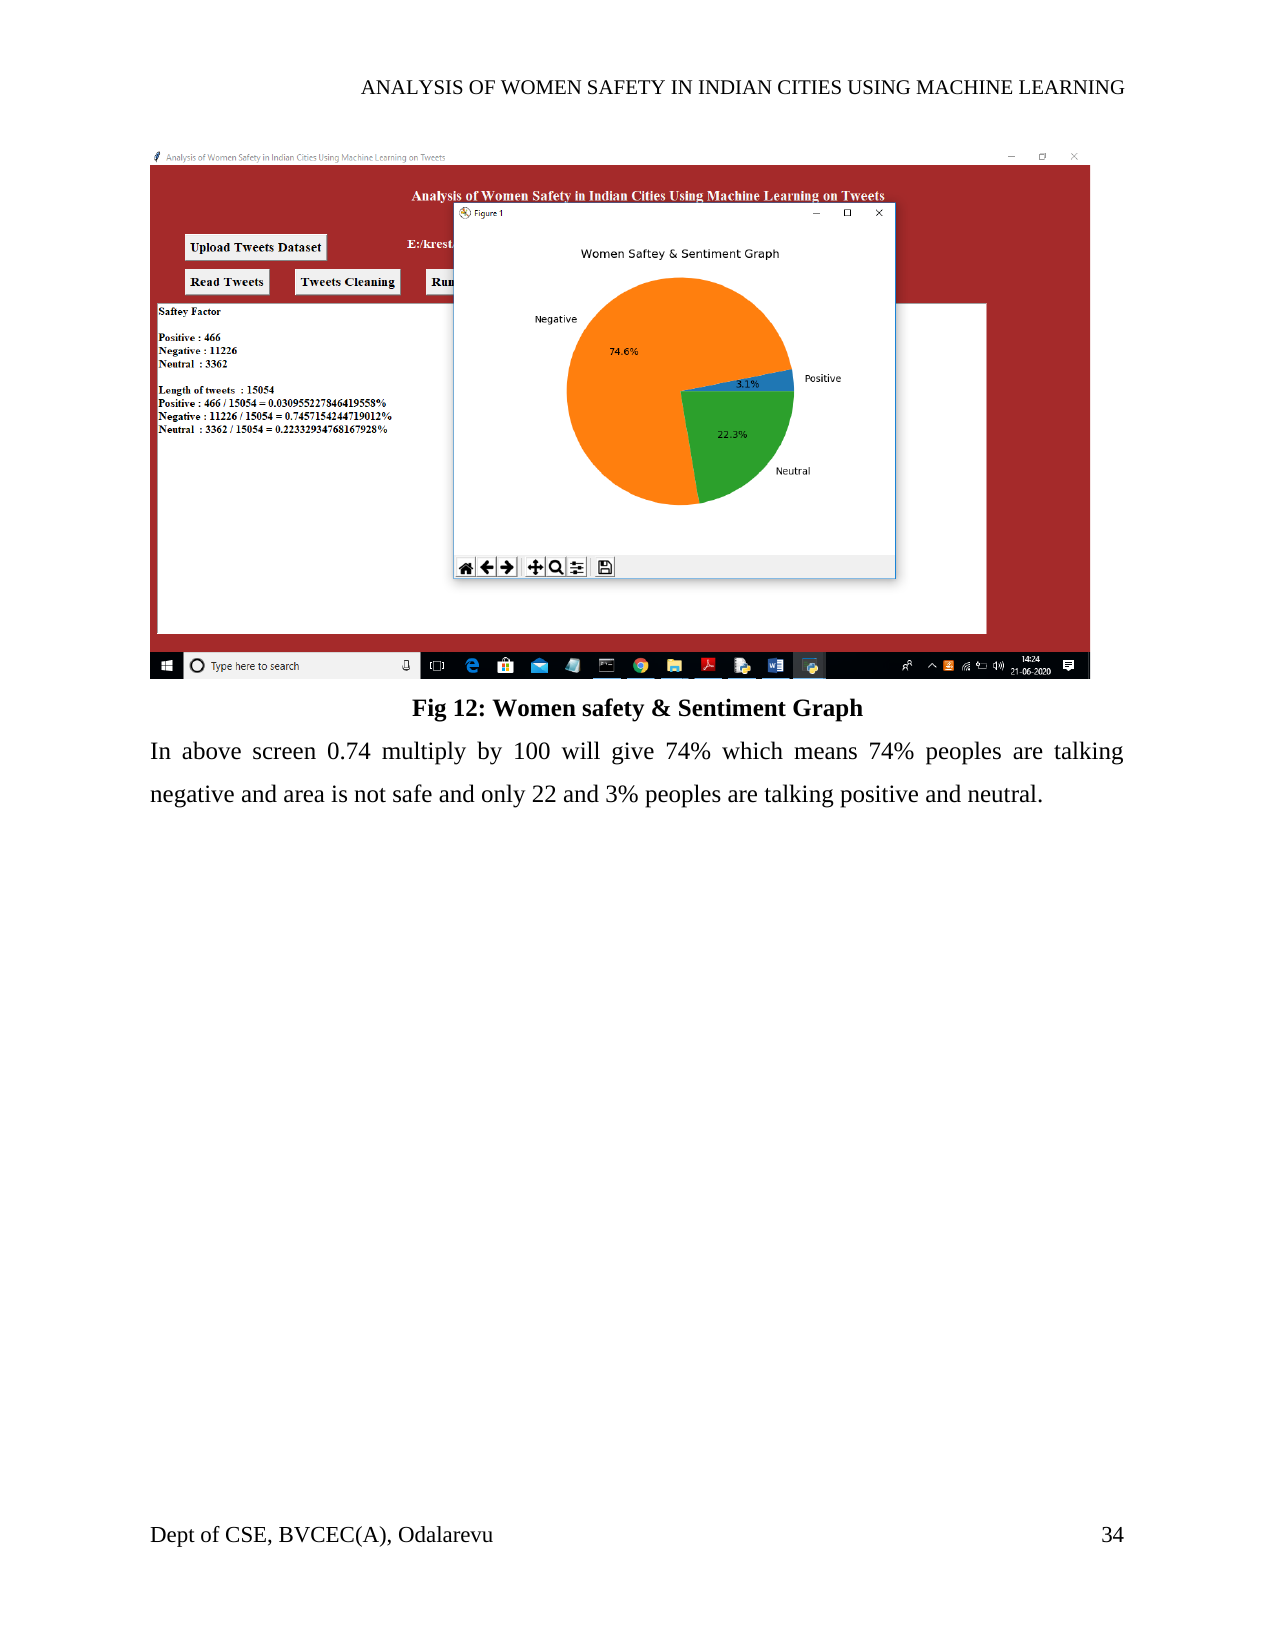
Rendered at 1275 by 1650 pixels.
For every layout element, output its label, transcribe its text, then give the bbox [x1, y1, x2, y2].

text Fig 12: Women safety & Sentiment Graph [150, 693, 1125, 721]
text In above screen 0.74 multiply by 100 will give 74% which means 74% peoples are talking negative and area is not safe and only 22 and 3% peoples are talking positive and neutral. [150, 736, 1125, 808]
picture [150, 150, 1091, 679]
